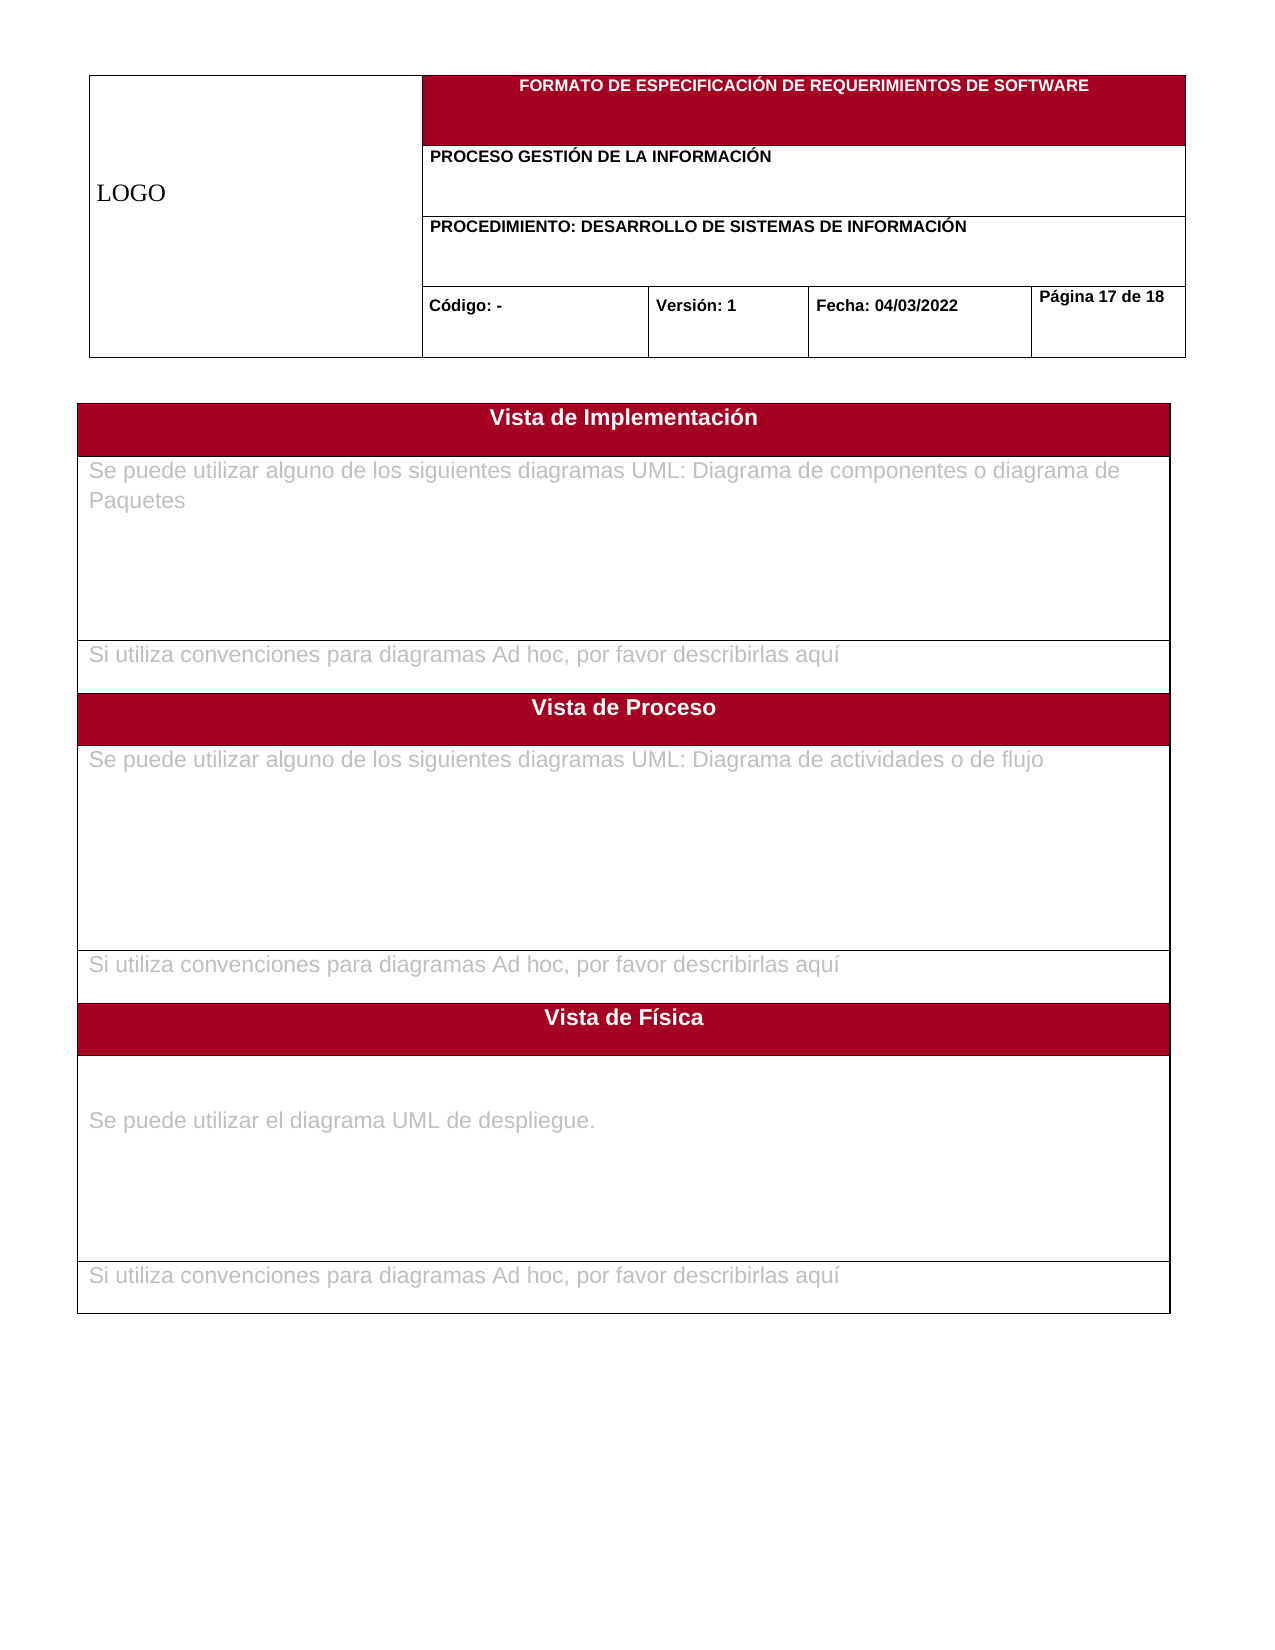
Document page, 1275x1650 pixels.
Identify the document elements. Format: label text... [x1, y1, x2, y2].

table_cell Se puede utilizar el diagrama UML de despliegue. [78, 1056, 1169, 1261]
table_cell Vista de Implementación [78, 404, 1169, 456]
table_cell Se puede utilizar alguno de los siguientes diagramas UML: Diagrama de componentes o diagrama de Paquetes [78, 457, 1169, 640]
table_cell Vista de Física [78, 1004, 1169, 1055]
table_cell Vista de Proceso [78, 694, 1169, 745]
table_cell Se puede utilizar alguno de los siguientes diagramas UML: Diagrama de actividades o de flujo [78, 746, 1169, 950]
table_cell Si utiliza convenciones para diagramas Ad hoc, por favor describirlas aquí [78, 641, 1169, 693]
table_cell Si utiliza convenciones para diagramas Ad hoc, por favor describirlas aquí [78, 1262, 1169, 1313]
table_cell Si utiliza convenciones para diagramas Ad hoc, por favor describirlas aquí [78, 951, 1169, 1003]
